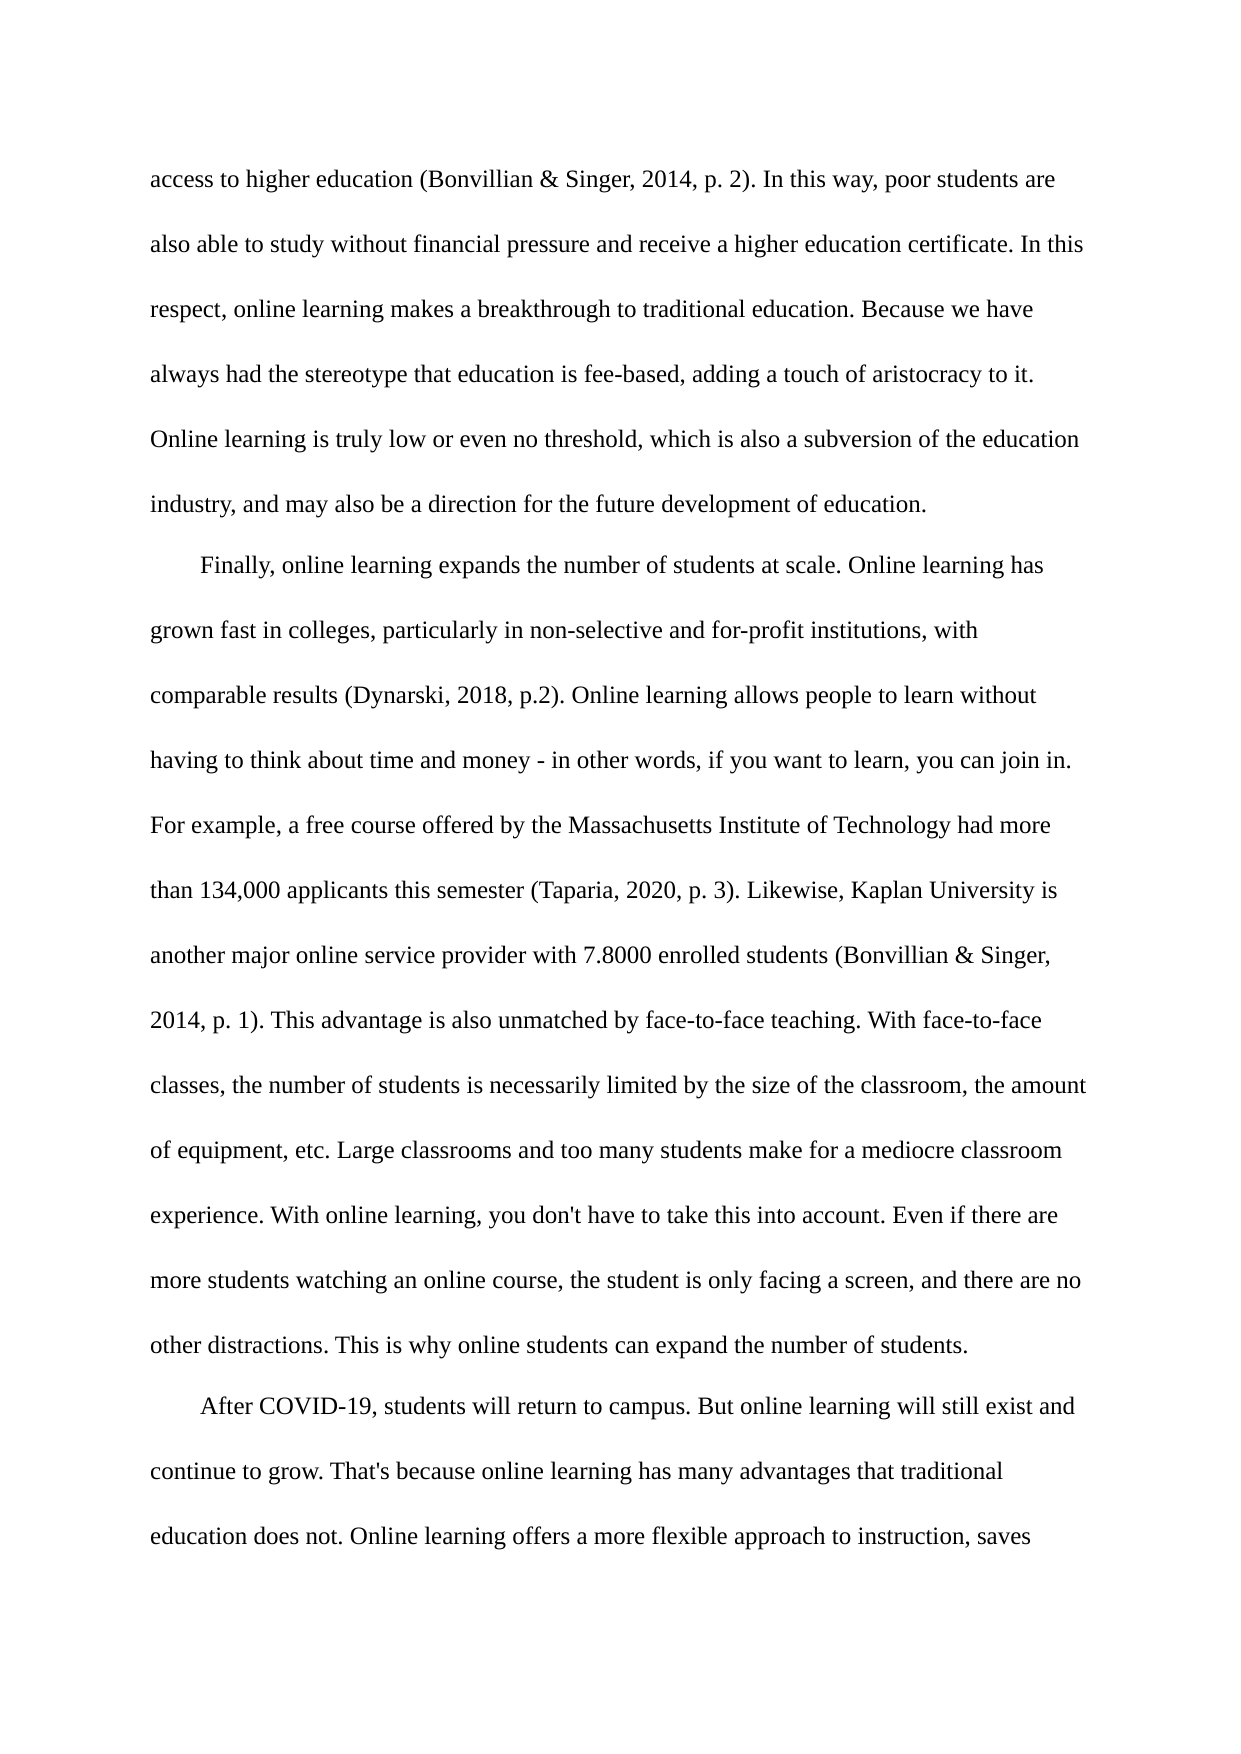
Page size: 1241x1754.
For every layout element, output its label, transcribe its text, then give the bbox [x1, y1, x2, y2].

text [150, 162, 1090, 519]
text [150, 1389, 1090, 1552]
text Finally, online learning expands the number of students at scale. Online learning has grown fast in colleges, particularly in non-selective and for-profit institutions, with comparable results (Dynarski, 2018, p.2). Online learning allows people to learn without having to think about time and money - in other words, if you want to learn, you can join in. For example, a free course offered by the Massachusetts Institute of Technology had more than 134,000 applicants this semester (Taparia, 2020, p. 3). Likewise, Kaplan University is another major online service provider with 7.8000 enrolled students (Bonvillian & Singer, 2014, p. 1). This advantage is also unmatched by face-to-face teaching. With face-to-face classes, the number of students is necessarily limited by the size of the classroom, the amount of equipment, etc. Large classrooms and too many students make for a mediocre classroom experience. With online learning, you don't have to take this into account. Even if there are more students watching an online course, the student is only facing a screen, and there are no other distractions. This is why online students can expand the number of students. [150, 548, 1090, 1361]
